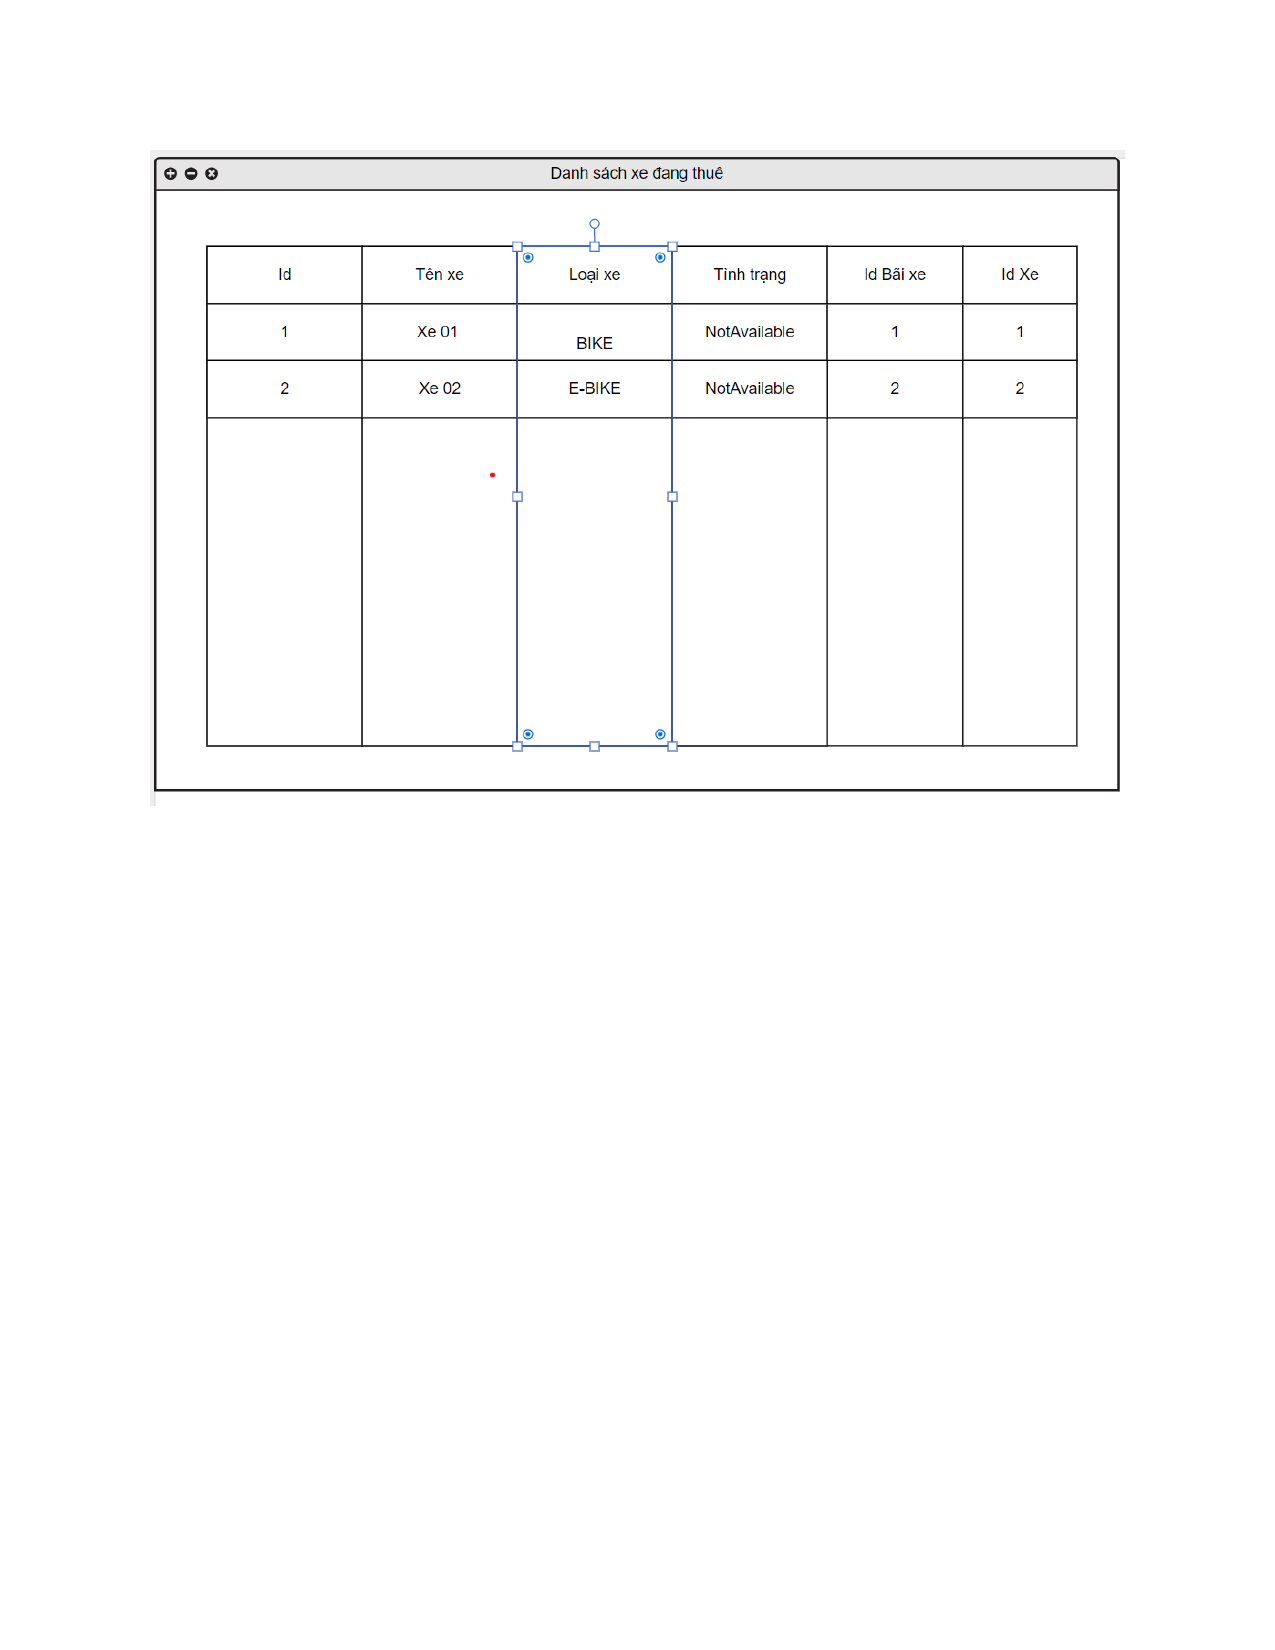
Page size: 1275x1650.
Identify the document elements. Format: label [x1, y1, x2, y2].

picture [150, 150, 1125, 806]
